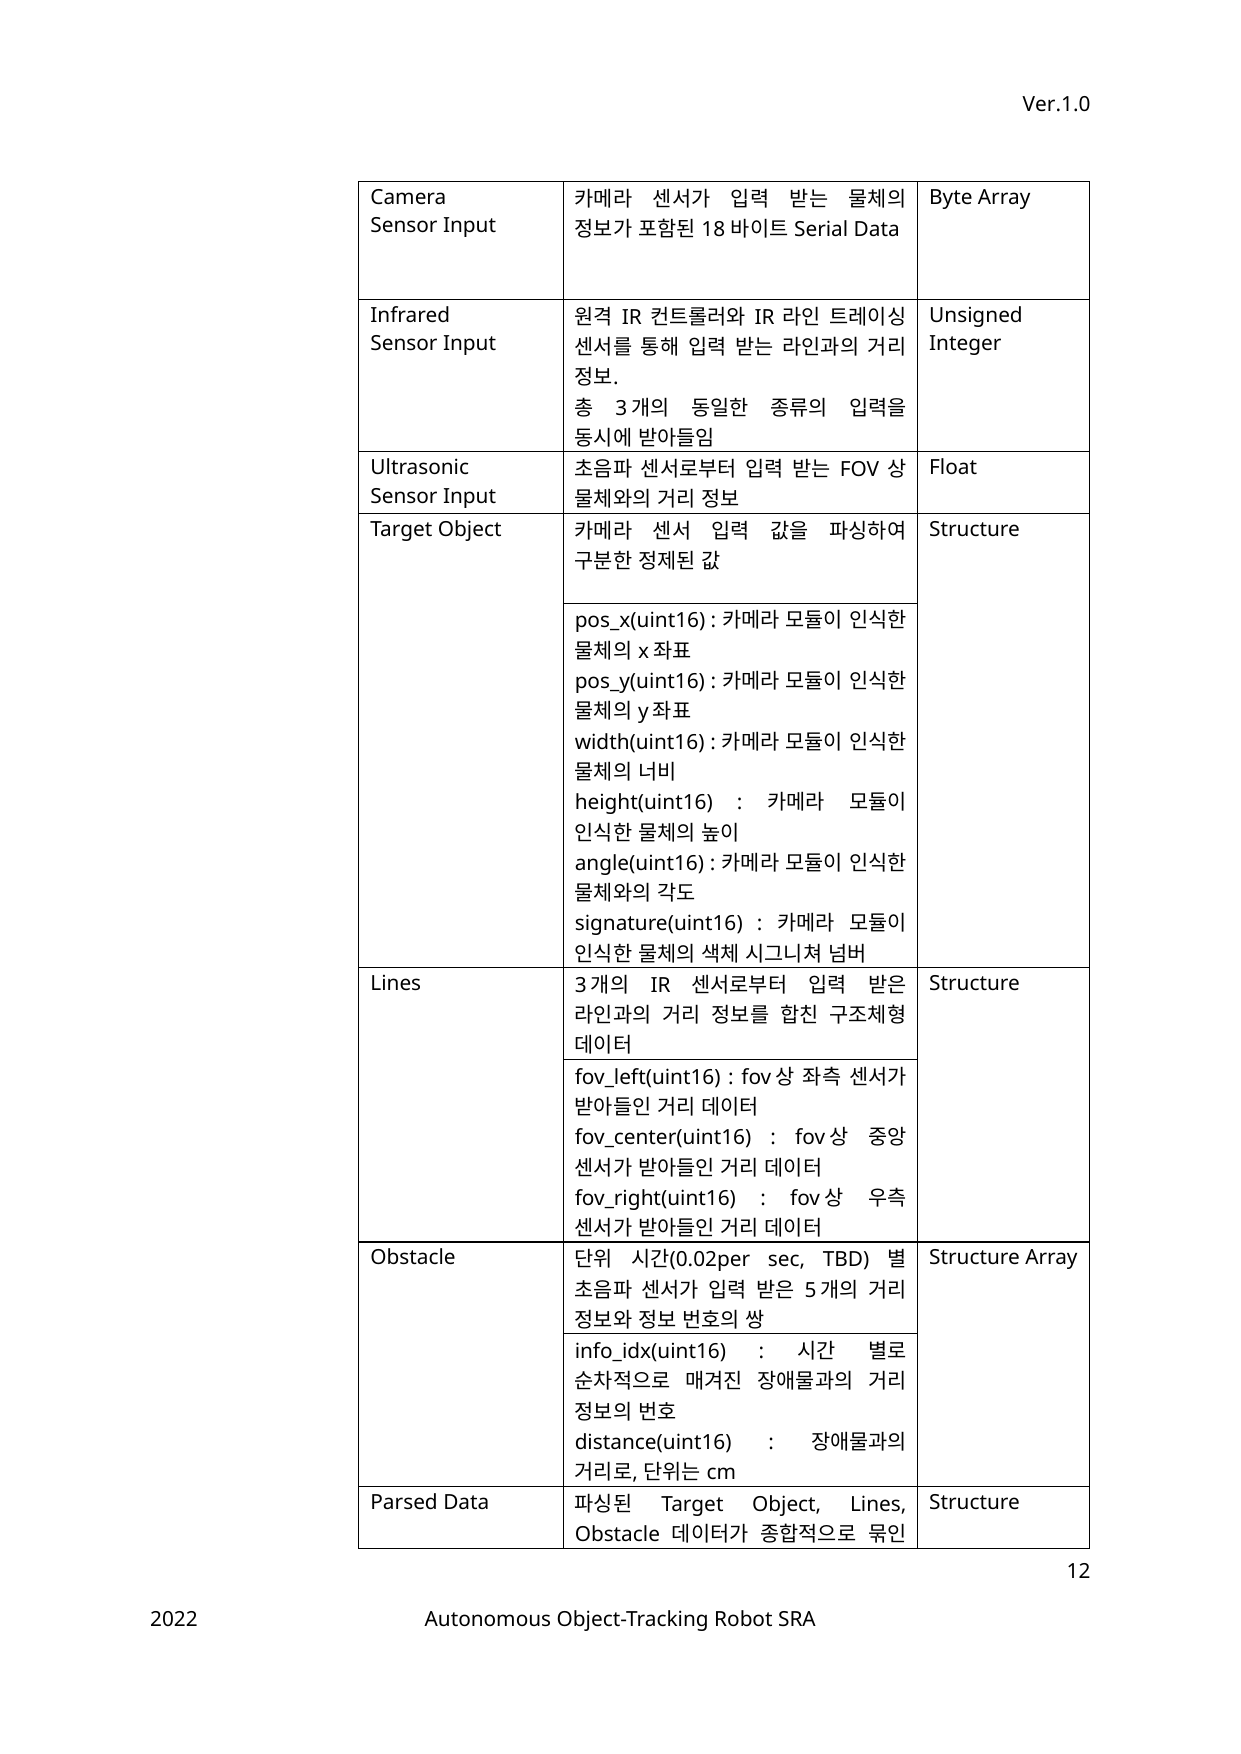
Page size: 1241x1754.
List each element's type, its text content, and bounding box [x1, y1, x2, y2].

table_cell 원격 IR 컨트롤러와 IR 라인 트레이싱 센서를 통해 입력 받는 라인과의 거리 정보. 총 3개의 동일한 종류의 입력을 동시에 받아들임 [564, 300, 917, 451]
table_cell 3개의 IR 센서로부터 입력 받은 라인과의 거리 정보를 합친 구조체형 데이터 [564, 968, 917, 1059]
table_cell fov_left(uint16) : fov상 좌측 센서가 받아들인 거리 데이터 fov_center(uint16) : fov상 중앙 센서가 받아들인 거리 데이터 fov_right(uint16) : fov상 우측 센서가 받아들인 거리 데이터 [564, 1060, 917, 1241]
table_cell Obstacle [359, 1243, 563, 1486]
table_cell 단위 시간(0.02per sec, TBD) 별 초음파 센서가 입력 받은 5개의 거리 정보와 정보 번호의 쌍 [564, 1243, 917, 1333]
table_cell Structure [918, 514, 1089, 967]
table_cell Structure [918, 968, 1089, 1241]
table_cell Float [918, 452, 1089, 513]
table_cell 파싱된 Target Object, Lines, Obstacle 데이터가 종합적으로 묶인 구조체 [564, 1487, 917, 1547]
table_cell pos_x(uint16) : 카메라 모듈이 인식한 물체의 x좌표 pos_y(uint16) : 카메라 모듈이 인식한 물체의 y좌표 width(uint16) : 카메라 모듈이 인식한 물체의 너비 height(uint16) : 카메라 모듈이 인식한 물체의 높이 angle(uint16) : 카메라 모듈이 인식한 물체와의 각도 signature(uint16) : 카메라 모듈이 인식한 물체의 색체 시그니쳐 넘버 [564, 604, 917, 967]
table_cell Infrared Sensor Input [359, 300, 563, 451]
table_cell 카메라 센서 입력 값을 파싱하여 구분한 정제된 값 [564, 514, 917, 603]
table_cell Lines [359, 968, 563, 1241]
table_cell 초음파 센서로부터 입력 받는 FOV 상 물체와의 거리 정보 [564, 452, 917, 513]
table_cell 카메라 센서가 입력 받는 물체의 정보가 포함된 18 바이트 Serial Data [564, 182, 917, 299]
table_cell info_idx(uint16) : 시간 별로 순차적으로 매겨진 장애물과의 거리 정보의 번호 distance(uint16) : 장애물과의 거리로, 단위는 cm [564, 1334, 917, 1486]
table_cell Target Object [359, 514, 563, 967]
table_cell Structure [918, 1487, 1089, 1547]
table_cell Unsigned Integer [918, 300, 1089, 451]
table_cell Parsed Data [359, 1487, 563, 1547]
table_cell Ultrasonic Sensor Input [359, 452, 563, 513]
table_cell Structure Array [918, 1243, 1089, 1486]
table_cell Byte Array [918, 182, 1089, 299]
table_cell Camera Sensor Input [359, 182, 563, 299]
